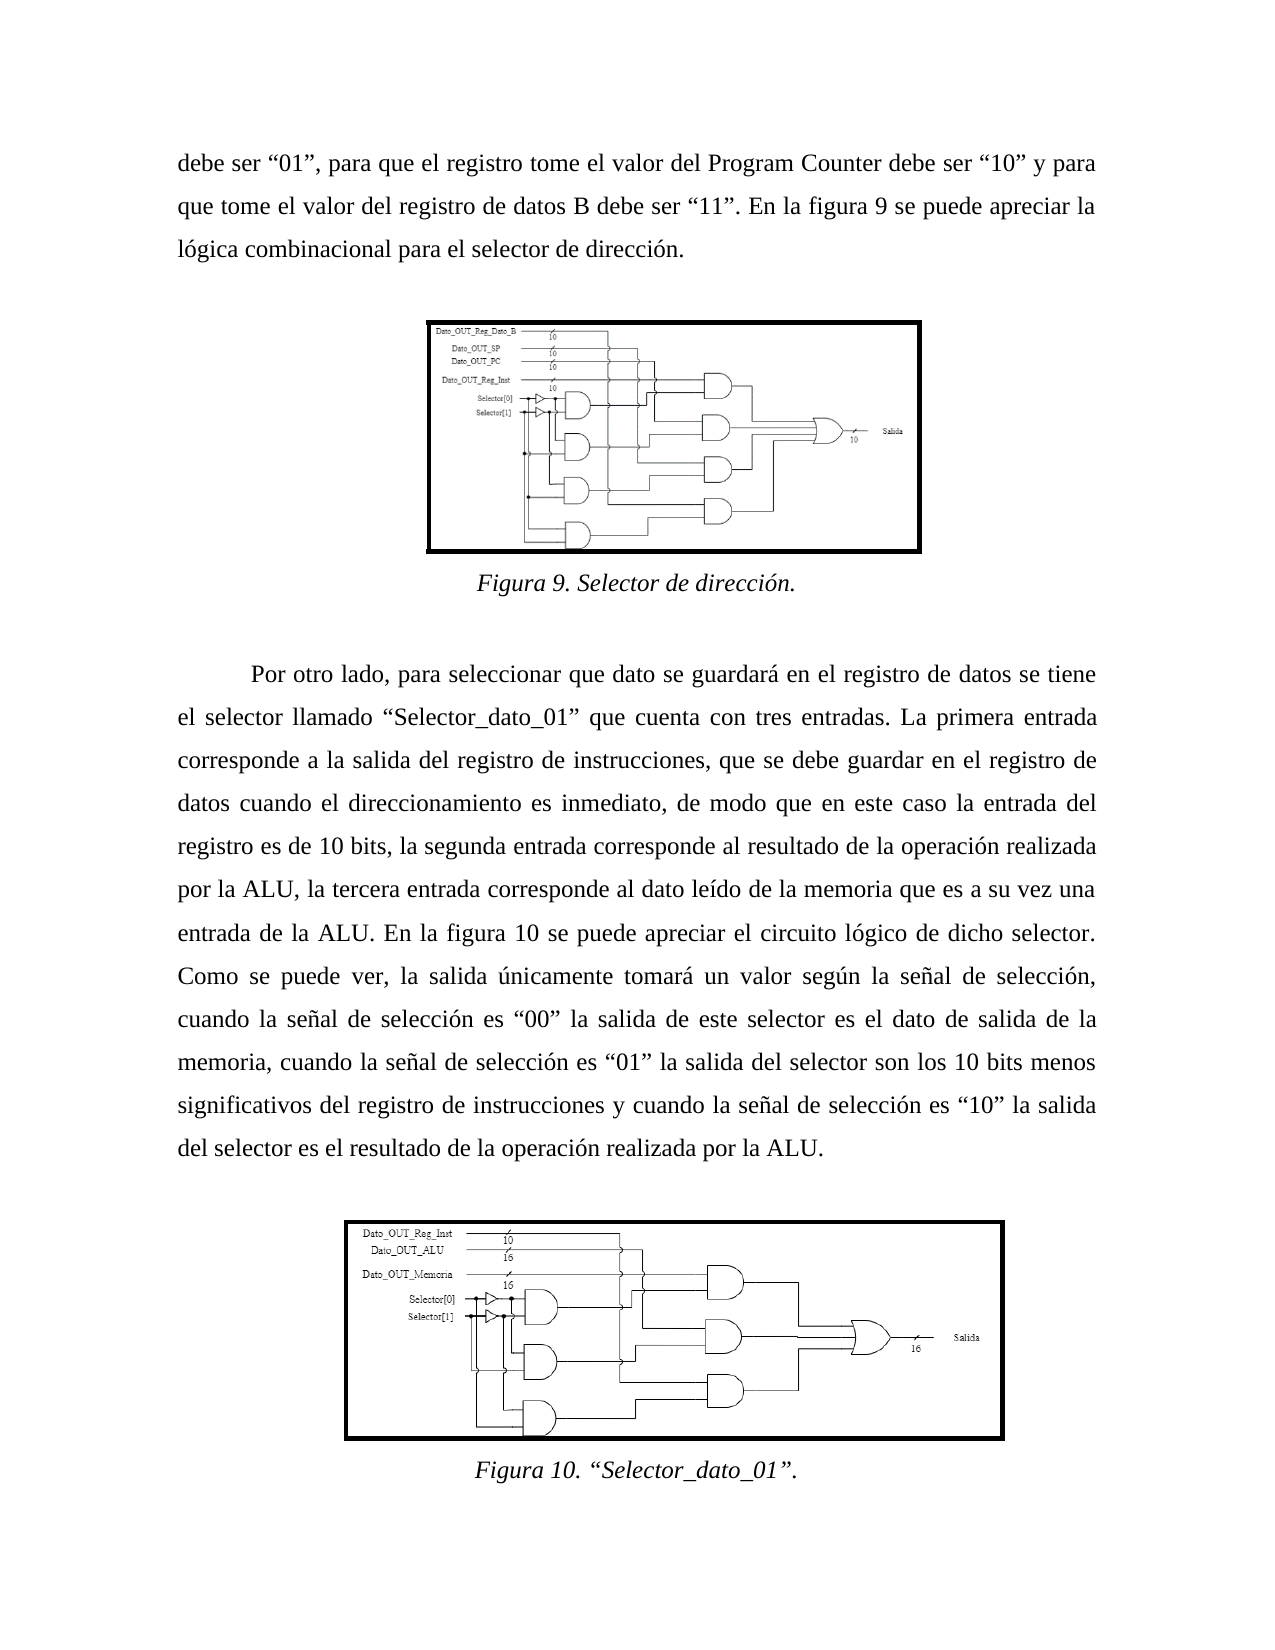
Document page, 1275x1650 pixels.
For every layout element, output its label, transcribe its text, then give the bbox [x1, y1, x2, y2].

text Figura 9. Selector de dirección. [177, 568, 1098, 597]
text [177, 148, 1098, 263]
text Figura 10. “Selector_dato_01”. [177, 1455, 1098, 1484]
text Por otro lado, para seleccionar que dato se guardará en el registro de datos se tiene el selector llamado “Selector_dato_01” que cuenta con tres entradas. La primera entrada corresponde a la salida del registro de instrucciones, que se debe guardar en el registro de datos cuando el direccionamiento es inmediato, de modo que en este caso la entrada del registro es de 10 bits, la segunda entrada corresponde al resultado de la operación realizada por la ALU, la tercera entrada corresponde al dato leído de la memoria que es a su vez una entrada de la ALU. En la figura 10 se puede apreciar el circuito lógico de dicho selector. Como se puede ver, la salida únicamente tomará un valor según la señal de selección, cuando la señal de selección es “00” la salida de este selector es el dato de salida de la memoria, cuando la señal de selección es “01” la salida del selector son los 10 bits menos significativos del registro de instrucciones y cuando la señal de selección es “10” la salida del selector es el resultado de la operación realizada por la ALU. [177, 659, 1098, 1162]
picture [431, 325, 917, 549]
picture [348, 1224, 1000, 1436]
